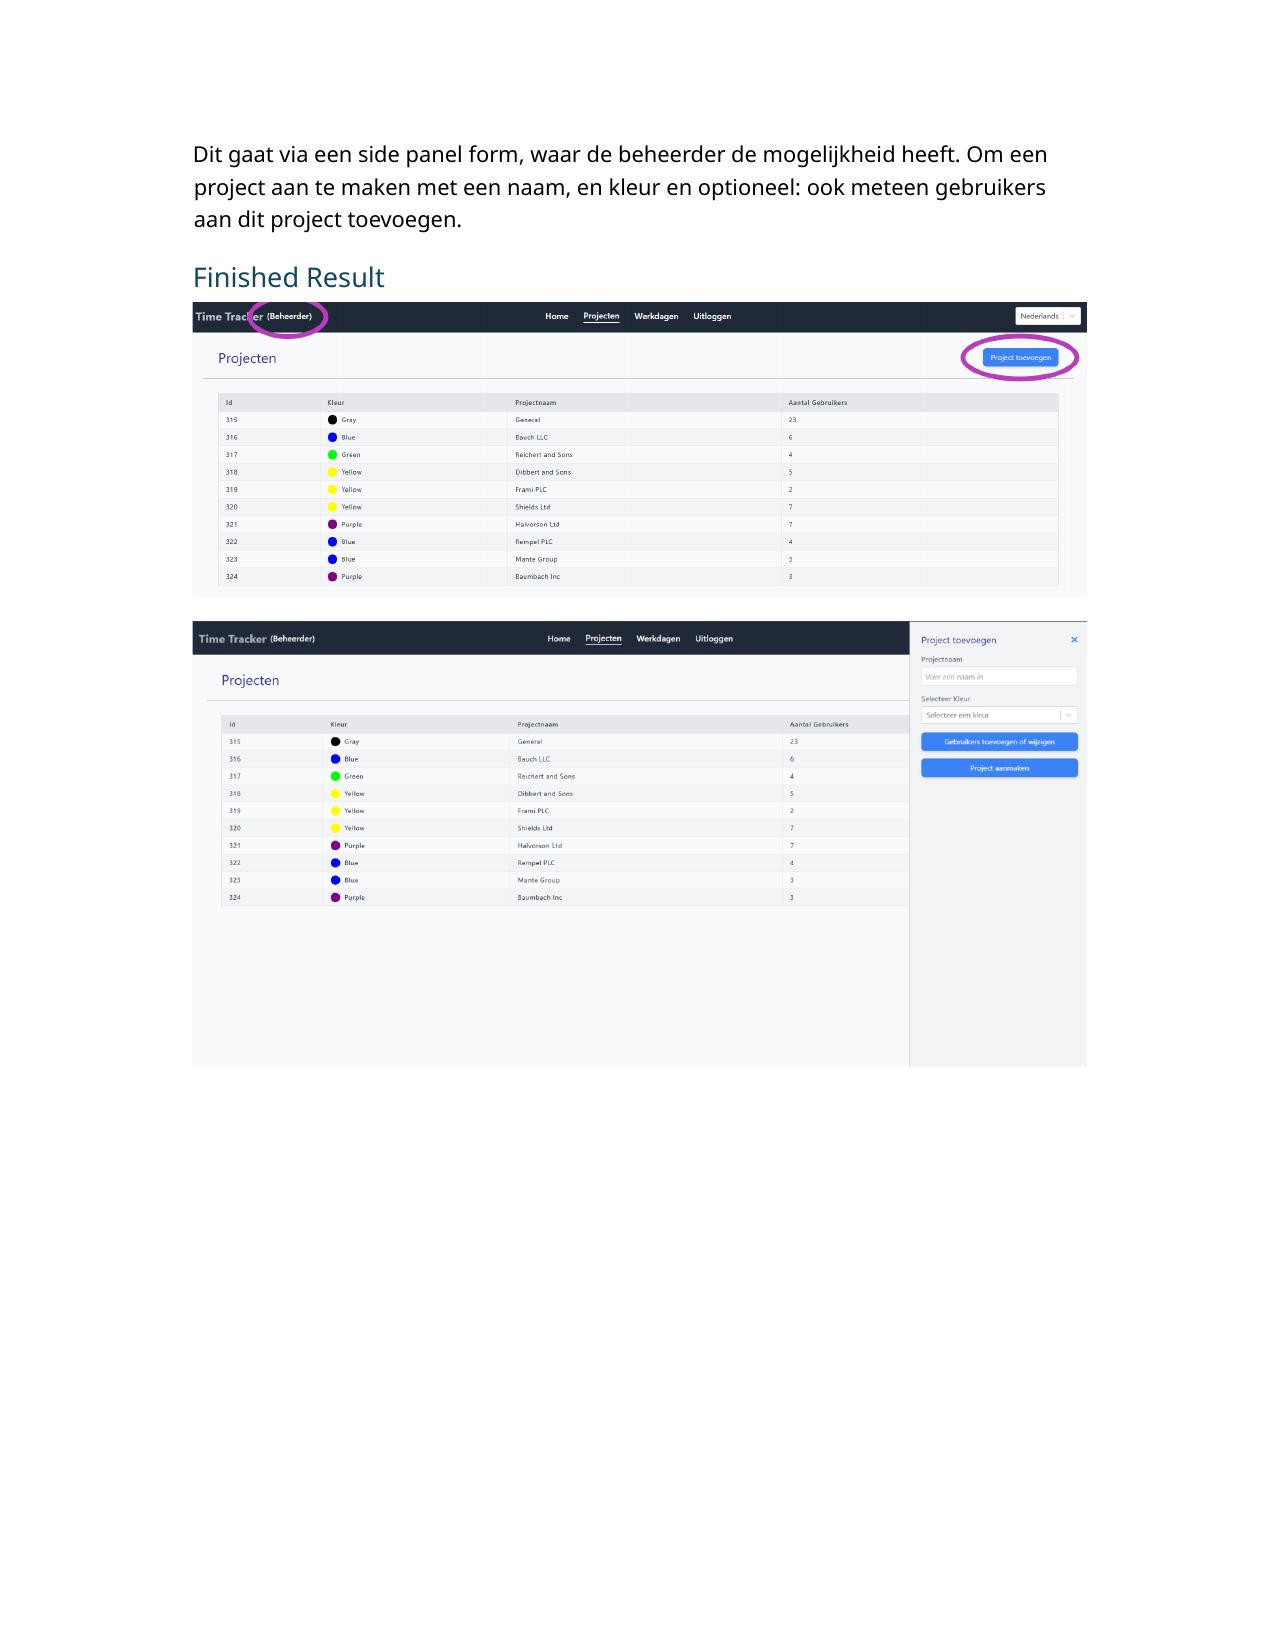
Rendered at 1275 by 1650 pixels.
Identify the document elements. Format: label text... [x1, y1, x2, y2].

text Dit gaat via een side panel form, waar de beheerder de mogelijkheid heeft. Om een project aan te maken met een naam, en kleur en optioneel: ook meteen gebruikers aan dit project toevoegen. [193, 139, 1087, 234]
picture [192, 302, 1087, 597]
picture [192, 621, 1087, 1067]
subtitle Finished Result [193, 259, 1087, 296]
